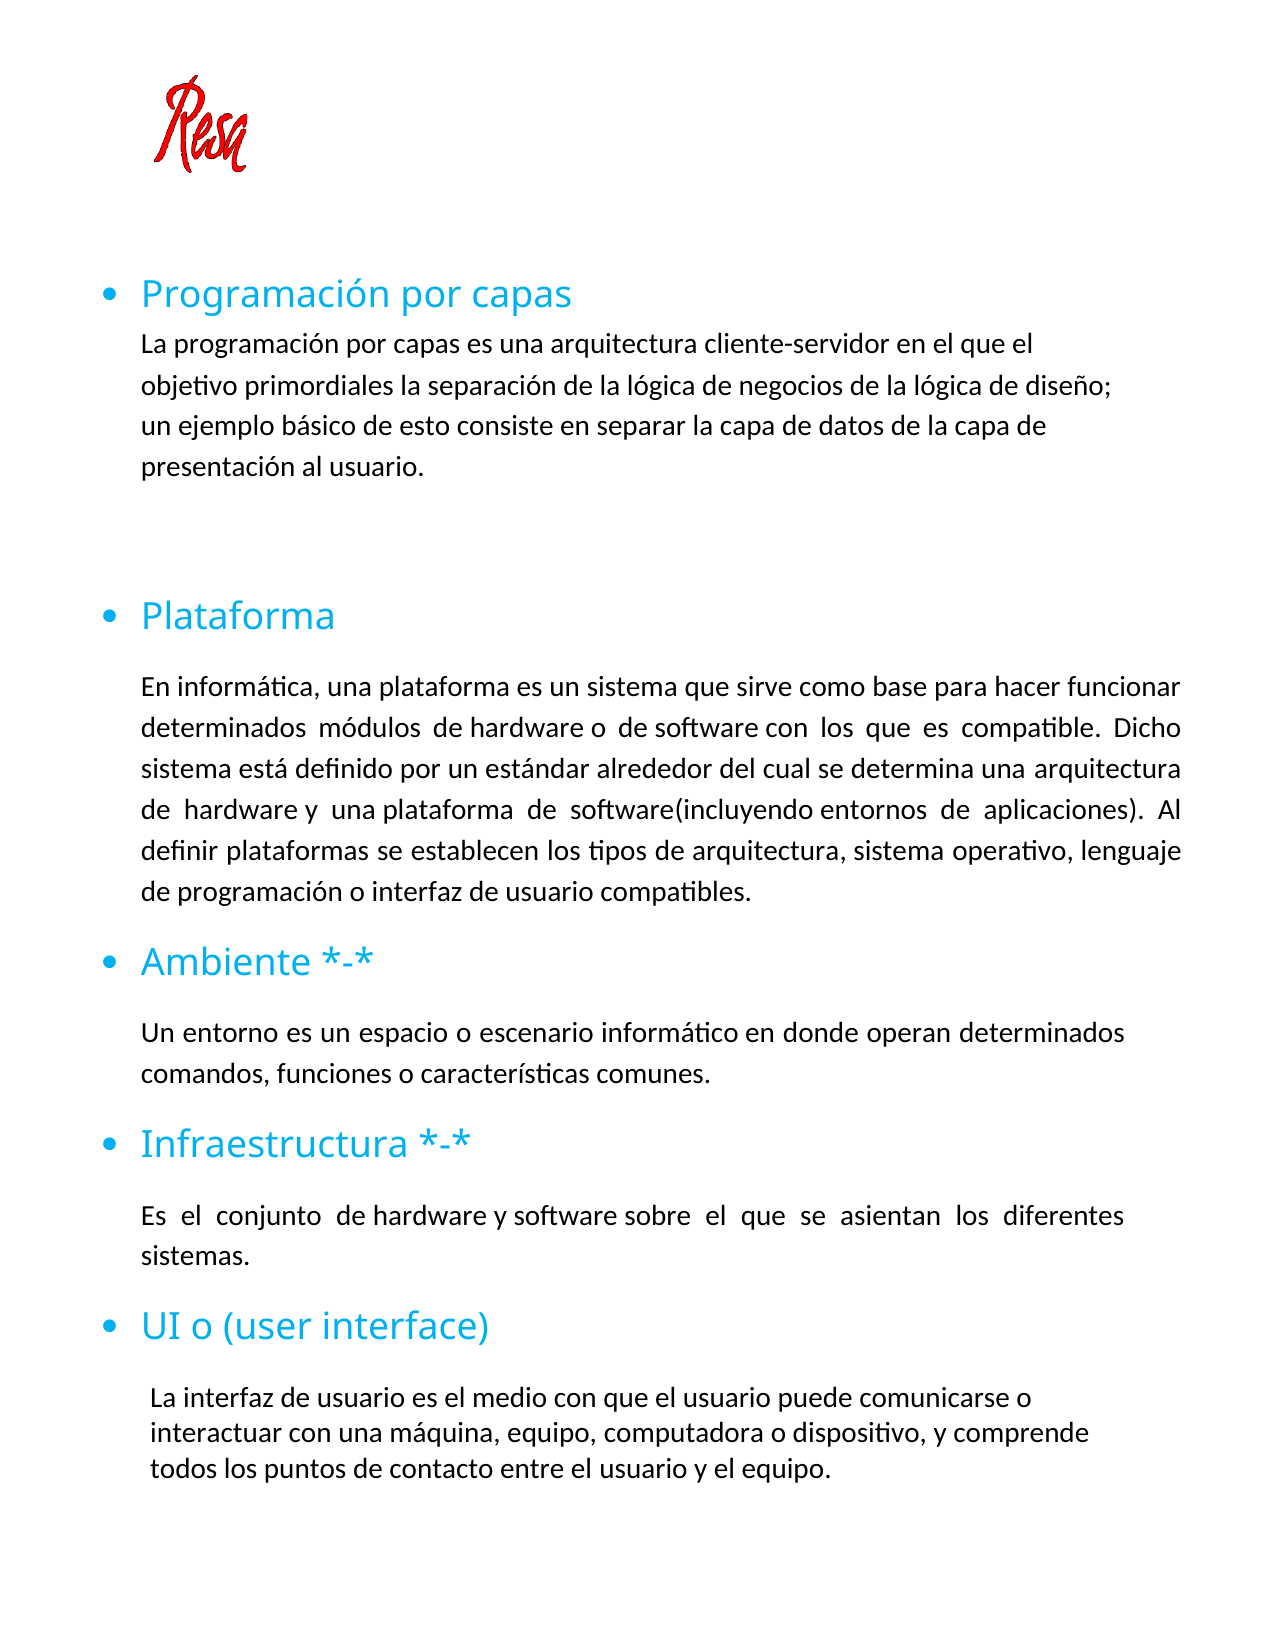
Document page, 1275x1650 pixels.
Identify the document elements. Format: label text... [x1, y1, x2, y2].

list La programación por capas es una arquitectura cliente-servidor en el que el objetivo primordiales la separación de la lógica de negocios de la lógica de diseño; un ejemplo básico de esto consiste en separar la capa de datos de la capa de presentación al usuario. [141, 326, 1125, 484]
picture [150, 75, 248, 185]
list Ambiente *-* [103, 935, 1125, 986]
list Programación por capas [103, 267, 1125, 318]
text En informática, una plataforma es un sistema que sirve como base para hacer funcionar determinados módulos de hardware o de software con los que es compatible. Dicho sistema está definido por un estándar alrededor del cual se determina una arquitectura de hardware y una plataforma de software(incluyendo entornos de aplicaciones). Al definir plataformas se establecen los tipos de arquitectura, sistema operativo, lenguaje de programación o interfaz de usuario compatibles. [141, 668, 1181, 909]
list UI o (user interface) [103, 1299, 1125, 1350]
text Un entorno es un espacio o escenario informático en donde operan determinados comandos, funciones o características comunes. [141, 1014, 1125, 1091]
list Infraestructura *-* [103, 1117, 1125, 1168]
text Es el conjunto de hardware y software sobre el que se asientan los diferentes sistemas. [141, 1197, 1125, 1273]
list Plataforma [103, 589, 1125, 640]
text La interfaz de usuario es el medio con que el usuario puede comunicarse o interactuar con una máquina, equipo, computadora o dispositivo, y comprende todos los puntos de contacto entre el usuario y el equipo. [150, 1379, 1125, 1486]
